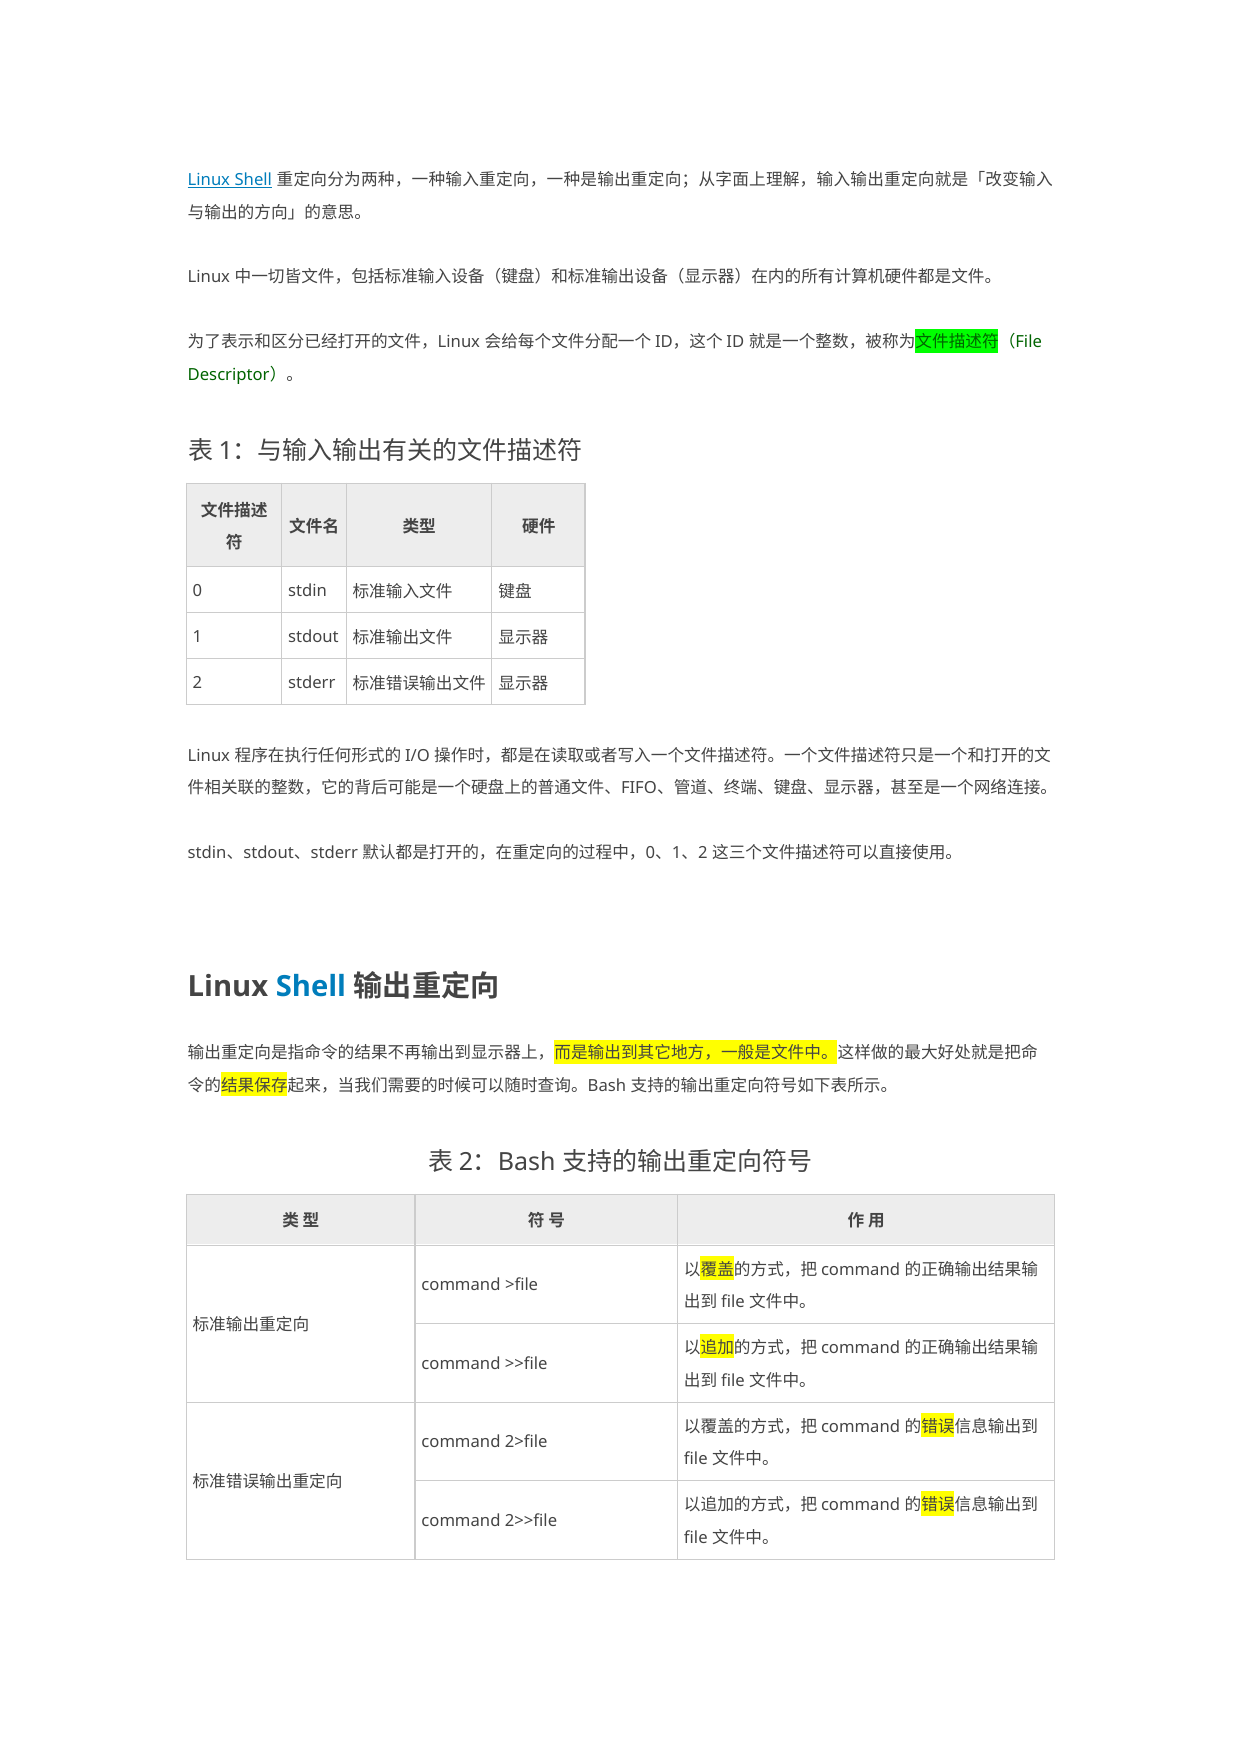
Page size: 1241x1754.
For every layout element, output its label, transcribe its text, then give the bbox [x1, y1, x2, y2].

table_cell stdout [282, 613, 346, 658]
table_header 表1：与输入输出有关的文件描述符 [186, 415, 585, 483]
table_cell 标准输出文件 [347, 613, 491, 658]
table_cell 硬件 [492, 484, 584, 566]
table_cell 符 号 [416, 1195, 677, 1244]
table_cell 显示器 [492, 659, 584, 704]
text Linux Shell 重定向分为两种，一种输入重定向，一种是输出重定向；从字面上理解，输入输出重定向就是「改变输入与输出的方向」的意思。 [187, 162, 1053, 187]
table_cell 2 [187, 659, 281, 704]
table_cell 标准输入文件 [347, 567, 491, 612]
text Linux 程序在执行任何形式的 I/O 操作时，都是在读取或者写入一个文件描述符。一个文件描述符只是一个和打开的文件相关联的整数，它的背后可能是一个硬盘上的普通文件、FIFO、管道、终端、键盘、显示器，甚至是一个网络连接。 stdin、stdout、stderr 默认都是打开的，在重定向的过程中，0、1、2 这三个文件描述符可以直接使用。 [187, 705, 1053, 868]
table_cell command 2>file [416, 1403, 677, 1480]
table_cell 标准输出重定向 [187, 1246, 414, 1402]
table_cell 显示器 [492, 613, 584, 658]
table_cell 标准错误输出文件 [347, 659, 491, 704]
subtitle Linux Shell 输出重定向 [187, 952, 1053, 1017]
table_cell 文件名 [282, 484, 346, 566]
text Linux 中一切皆文件，包括标准输入设备（键盘）和标准输出设备（显示器）在内的所有计算机硬件都是文件。 为了表示和区分已经打开的文件，Linux 会给每个文件分配一个 ID，这个 ID 就是一个整数，被称为文件描述符（File Descriptor）。 [187, 259, 1053, 389]
table_cell 作 用 [678, 1195, 1054, 1244]
table_cell 以追加的方式，把 command 的错误信息输出到 file 文件中。 [678, 1481, 1054, 1559]
table_cell 文件描述符 [187, 484, 281, 566]
table_cell 类型 [347, 484, 491, 566]
table_cell 以覆盖的方式，把 command 的错误信息输出到 file 文件中。 [678, 1403, 1054, 1480]
table_cell 以追加的方式，把 command 的正确输出结果输出到 file 文件中。 [678, 1324, 1054, 1402]
table_cell 以覆盖的方式，把 command 的正确输出结果输出到 file 文件中。 [678, 1246, 1054, 1323]
table_cell stdin [282, 567, 346, 612]
table_cell 类 型 [187, 1195, 414, 1244]
text 输出重定向是指命令的结果不再输出到显示器上，而是输出到其它地方，一般是文件中。这样做的最大好处就是把命令的结果保存起来，当我们需要的时候可以随时查询。Bash 支持的输出重定向符号如下表所示。 [187, 1035, 1053, 1100]
table_cell 标准错误输出重定向 [187, 1403, 414, 1559]
table_cell 0 [187, 567, 281, 612]
table_cell command >file [416, 1246, 677, 1323]
table_cell command 2>>file [416, 1481, 677, 1559]
text Linux Shell 重定向分为两种，一种输入重定向，一种是输出重定向；从字面上理解，输入输出重定向就是「改变输入与输出的方向」的意思。 [187, 188, 1053, 227]
table_cell 1 [187, 613, 281, 658]
table_cell command >>file [416, 1324, 677, 1402]
table_header 表2：Bash 支持的输出重定向符号 [186, 1125, 1054, 1193]
table_cell 键盘 [492, 567, 584, 612]
table_cell stderr [282, 659, 346, 704]
